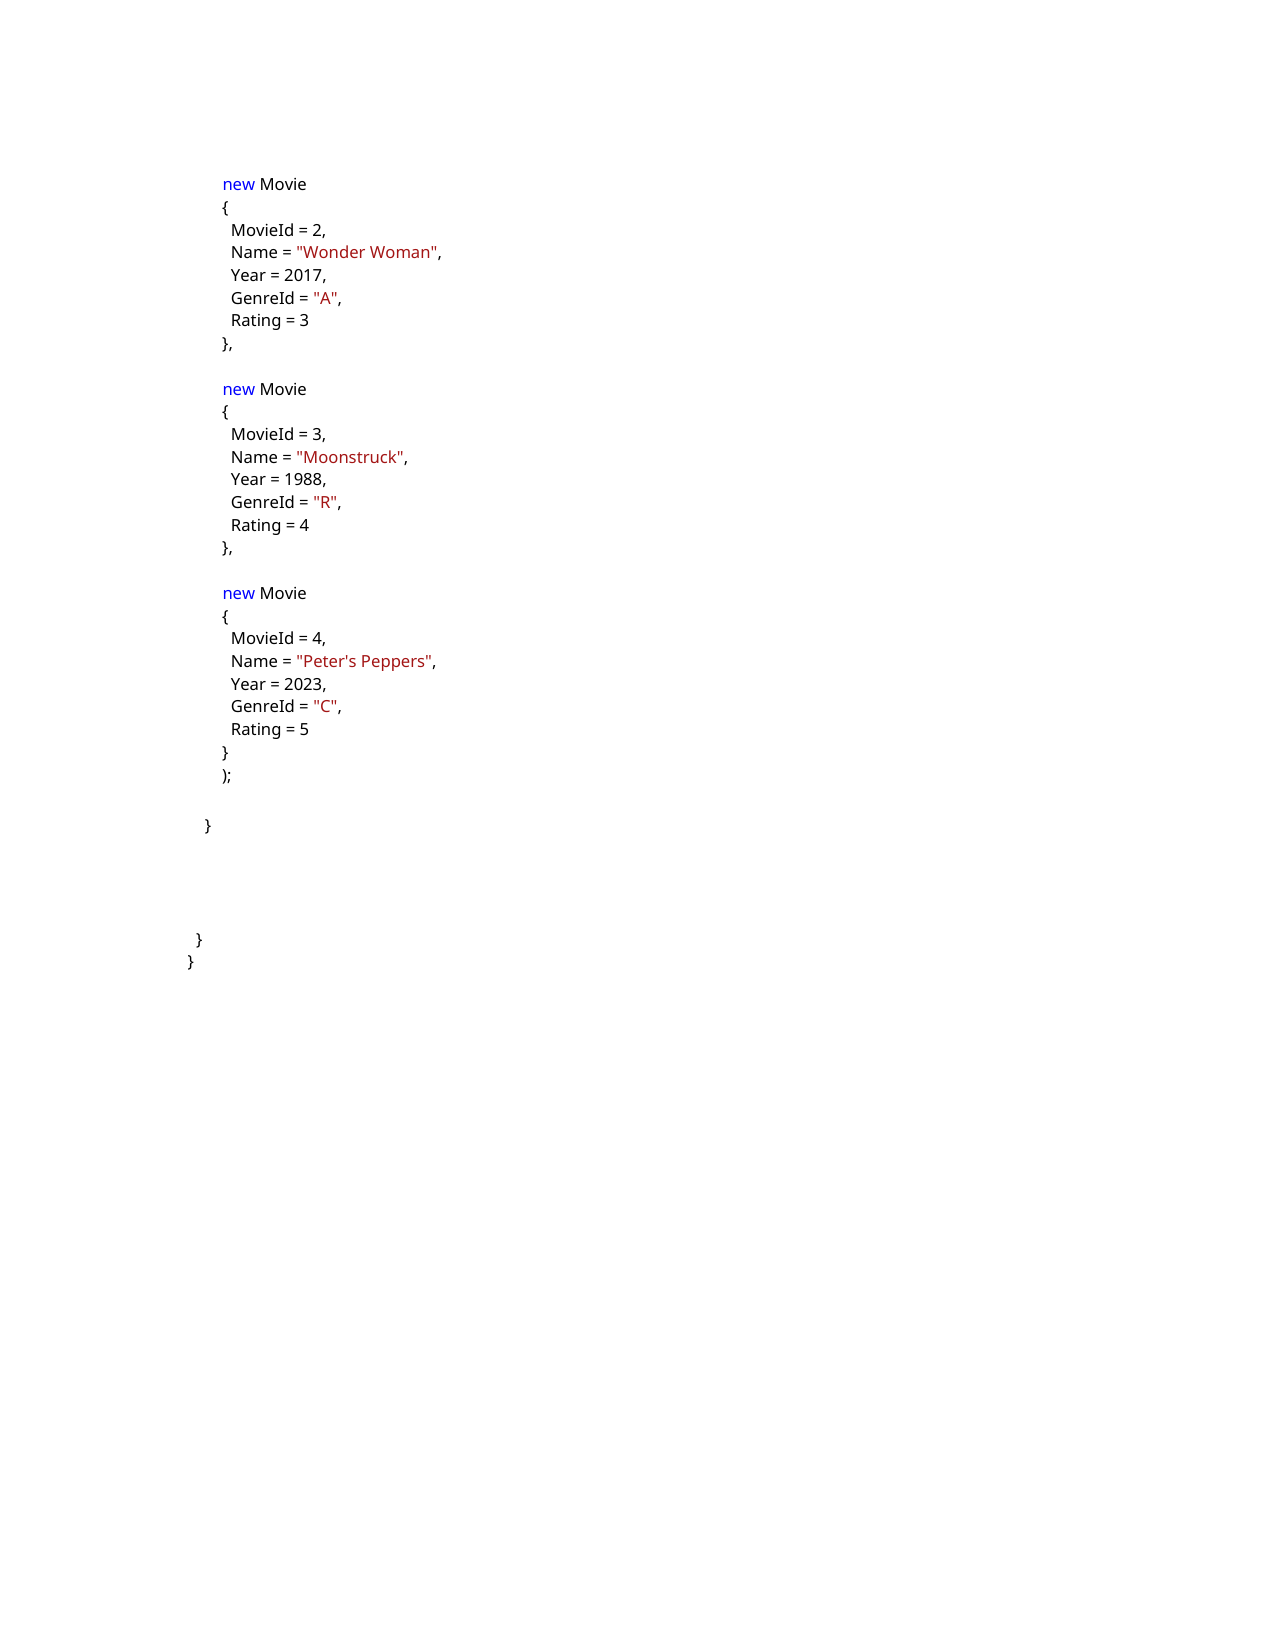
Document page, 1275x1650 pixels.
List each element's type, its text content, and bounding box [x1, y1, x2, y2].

text MovieId = 2, [187, 218, 1125, 241]
text } [187, 927, 1125, 950]
text }, [187, 536, 1125, 559]
text GenreId = "C", [187, 695, 1125, 718]
text new Movie [187, 173, 1125, 195]
text { [187, 195, 1125, 218]
text Rating = 3 [187, 309, 1125, 332]
text }, [187, 332, 1125, 354]
text Year = 2017, [187, 263, 1125, 286]
text } [187, 740, 1125, 763]
text GenreId = "A", [187, 286, 1125, 309]
text MovieId = 4, [187, 627, 1125, 649]
text Year = 1988, [187, 468, 1125, 491]
text Rating = 5 [187, 718, 1125, 740]
text Rating = 4 [187, 513, 1125, 536]
text Name = "Wonder Woman", [187, 241, 1125, 263]
text Name = "Peter's Peppers", [187, 649, 1125, 672]
text { [187, 400, 1125, 422]
text } [187, 814, 1125, 837]
text } [187, 950, 1125, 973]
text MovieId = 3, [187, 422, 1125, 445]
text { [187, 604, 1125, 627]
text new Movie [187, 581, 1125, 604]
text new Movie [187, 377, 1125, 400]
text Name = "Moonstruck", [187, 445, 1125, 468]
text ); [187, 763, 1125, 786]
text Year = 2023, [187, 672, 1125, 695]
text GenreId = "R", [187, 491, 1125, 513]
